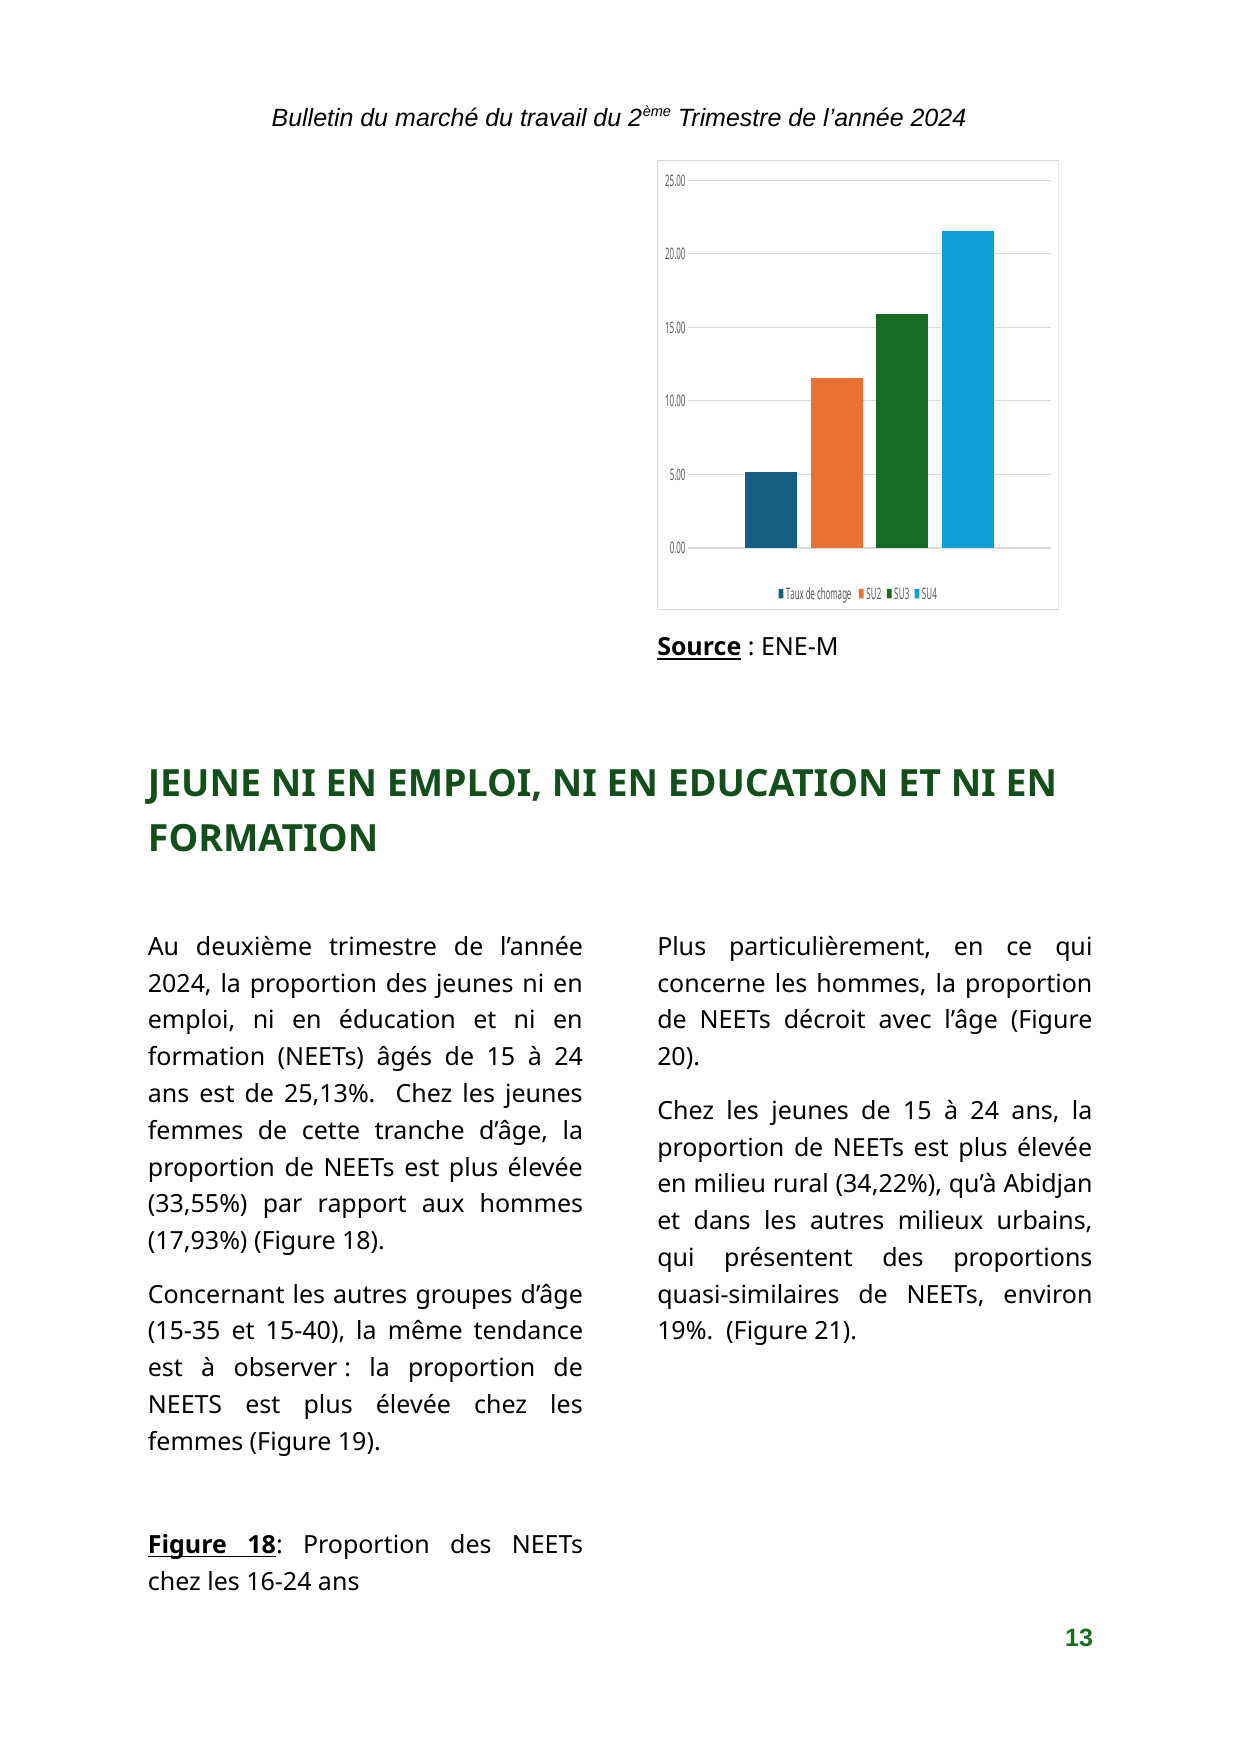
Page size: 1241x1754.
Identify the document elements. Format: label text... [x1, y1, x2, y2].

text Au deuxième trimestre de l’année 2024, la proportion des jeunes ni en emploi, ni en éducation et ni en formation (NEETs) âgés de 15 à 24 ans est de 25,13%. Chez les jeunes femmes de cette tranche d’âge, la proportion de NEETs est plus élevée (33,55%) par rapport aux hommes (17,93%) (Figure 18). [148, 929, 583, 1257]
text Figure 18: Proportion des NEETs chez les 16-24 ans [148, 1527, 583, 1598]
text Plus particulièrement, en ce qui concerne les hommes, la proportion de NEETs décroit avec l’âge (Figure 20). [657, 929, 1093, 1073]
text Chez les jeunes de 15 à 24 ans, la proportion de NEETs est plus élevée en milieu rural (34,22%), qu’à Abidjan et dans les autres milieux urbains, qui présentent des proportions quasi-similaires de NEETs, environ 19%. (Figure 21). [657, 1092, 1093, 1347]
subtitle JEUNE NI EN EMPLOI, NI EN EDUCATION ET NI EN FORMATION [148, 757, 1093, 863]
text Concernant les autres groupes d’âge (15-35 et 15-40), la même tendance est à observer : la proportion de NEETS est plus élevée chez les femmes (Figure 19). [148, 1276, 583, 1457]
text Source : ENE-M [657, 629, 1093, 663]
